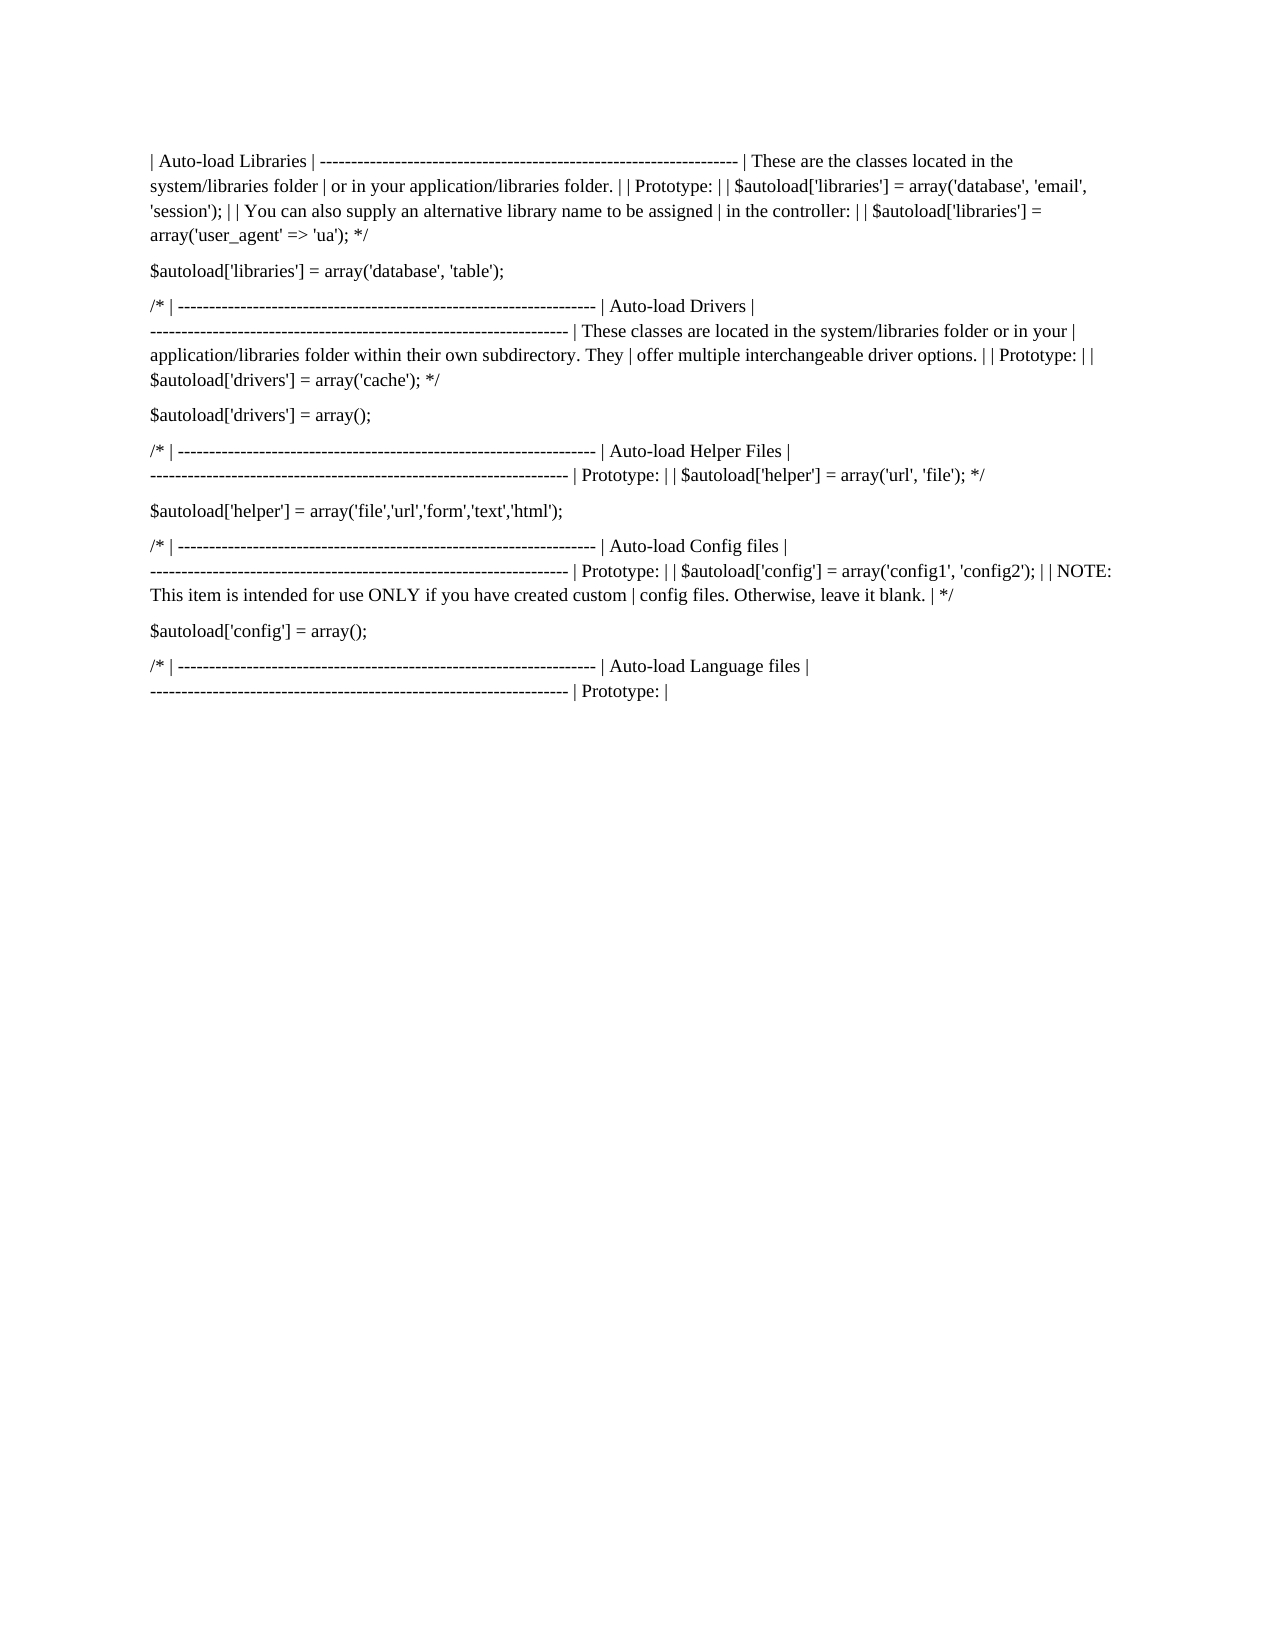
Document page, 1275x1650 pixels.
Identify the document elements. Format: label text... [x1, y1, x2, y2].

text $autoload['drivers'] = array(); [150, 404, 1125, 426]
text | Auto-load Libraries | ------------------------------------------------------------------- | These are the classes located in the system/libraries folder | or in your application/libraries folder. | | Prototype: | | $autoload['libraries'] = array('database', 'email', 'session'); | | You can also supply an alternative library name to be assigned | in the controller: | | $autoload['libraries'] = array('user_agent' => 'ua'); */ [150, 150, 1125, 246]
text $autoload['libraries'] = array('database', 'table'); [150, 259, 1125, 281]
text /* | ------------------------------------------------------------------- | Auto-load Config files | ------------------------------------------------------------------- | Prototype: | | $autoload['config'] = array('config1', 'config2'); | | NOTE: This item is intended for use ONLY if you have created custom | config files. Otherwise, leave it blank. | */ [150, 535, 1125, 606]
text /* | ------------------------------------------------------------------- | Auto-load Drivers | ------------------------------------------------------------------- | These classes are located in the system/libraries folder or in your | application/libraries folder within their own subdirectory. They | offer multiple interchangeable driver options. | | Prototype: | | $autoload['drivers'] = array('cache'); */ [150, 295, 1125, 391]
text /* | ------------------------------------------------------------------- | Auto-load Language files | ------------------------------------------------------------------- | Prototype: | [150, 655, 1125, 701]
text /* | ------------------------------------------------------------------- | Auto-load Helper Files | ------------------------------------------------------------------- | Prototype: | | $autoload['helper'] = array('url', 'file'); */ [150, 439, 1125, 486]
text $autoload['config'] = array(); [150, 619, 1125, 641]
text $autoload['helper'] = array('file','url','form','text','html'); [150, 499, 1125, 521]
